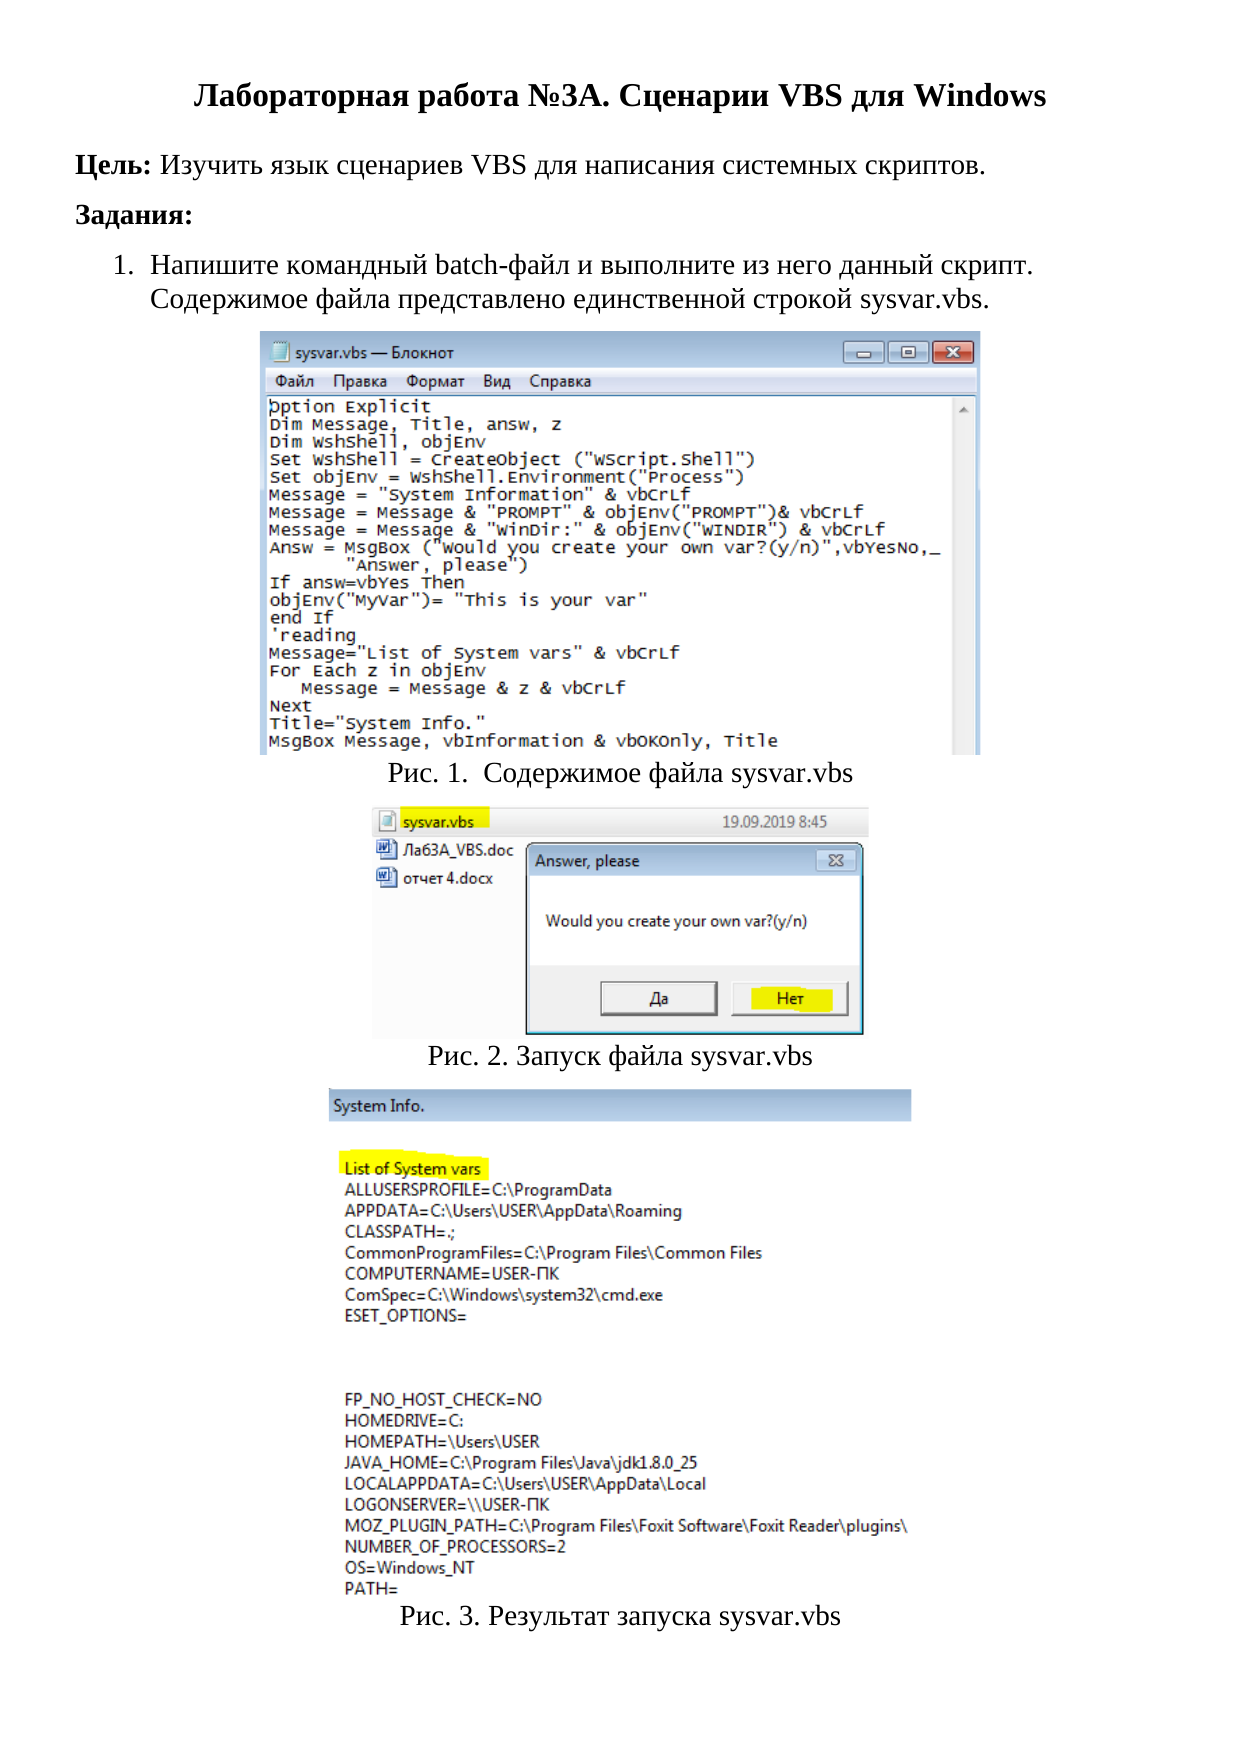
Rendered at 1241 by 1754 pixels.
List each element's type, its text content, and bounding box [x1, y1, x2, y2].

list Содержимое файла представлено единственной строкой sysvar.vbs. [150, 281, 1165, 314]
picture [328, 1088, 912, 1599]
list Напишите командный batch-файл и выполните из него данный скрипт. [112, 247, 1165, 281]
picture [371, 805, 869, 1039]
picture [259, 331, 981, 755]
text Цель: Изучить язык сценариев VBS для написания системных скриптов. [75, 147, 1165, 180]
text Лабораторная работа №3А. Сценарии VBS для Windows [75, 75, 1165, 113]
text Задания: [75, 197, 1165, 231]
